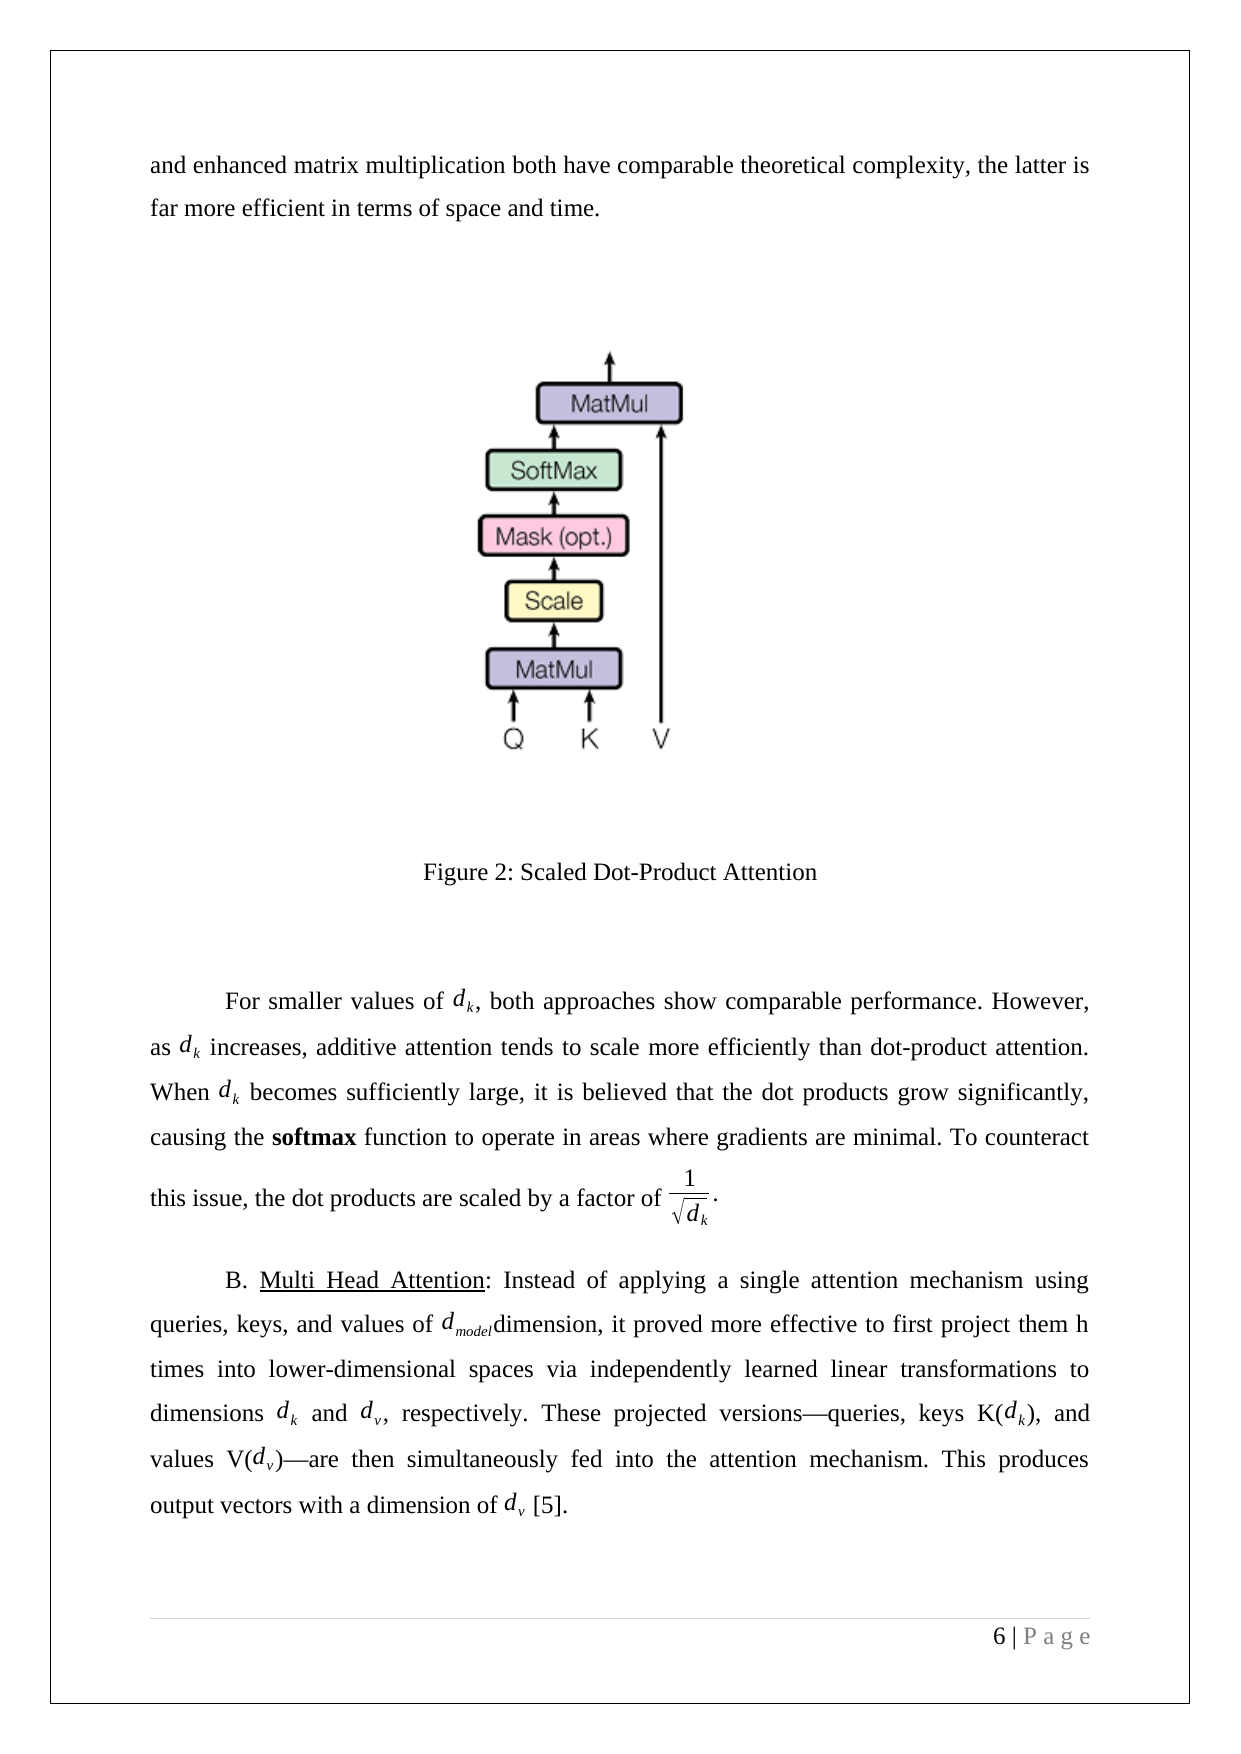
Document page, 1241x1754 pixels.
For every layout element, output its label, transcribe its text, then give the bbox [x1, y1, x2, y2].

text B. Multi Head Attention: Instead of applying a single attention mechanism using queries, keys, and values of dimension, it proved more effective to first project them h times into lower-dimensional spaces via independently learned linear transformations to dimensions ​ and ​, respectively. These projected versions—queries, keys K(), and values V()—are then simultaneously fed into the attention mechanism. This produces output vectors with a dimension of [5]. [150, 1265, 1090, 1520]
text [150, 150, 1090, 222]
text For smaller values of ​, both approaches show comparable performance. However, as ​ increases, additive attention tends to scale more efficiently than dot-product attention. When becomes sufficiently large, it is believed that the dot products grow significantly, causing the softmax function to operate in areas where gradients are minimal. To counteract this issue, the dot products are scaled by a factor of [150, 984, 1090, 1230]
picture [389, 321, 752, 807]
